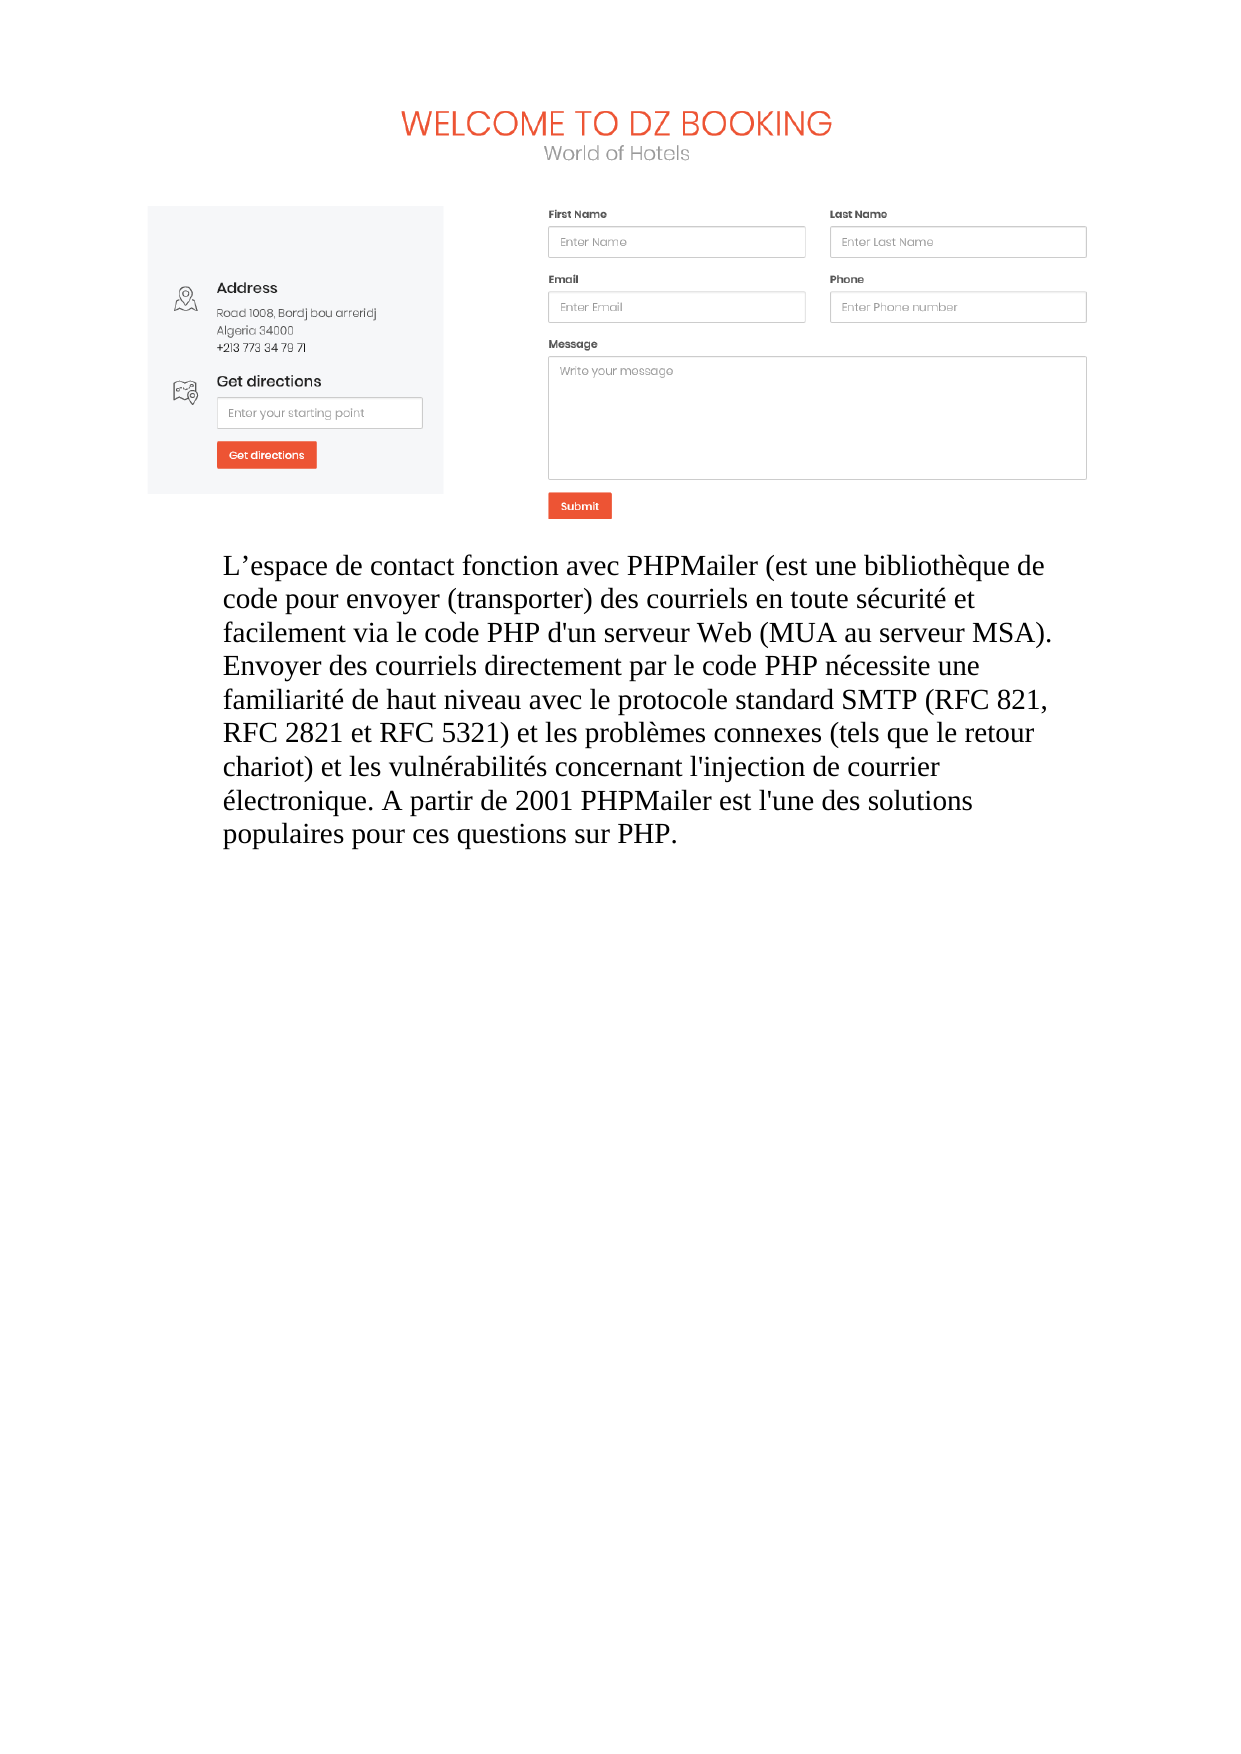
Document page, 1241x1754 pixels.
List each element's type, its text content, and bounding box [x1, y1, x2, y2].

picture [147, 88, 1093, 519]
text L’espace de contact fonction avec PHPMailer (est une bibliothèque de code pour envoyer (transporter) des courriels en toute sécurité et facilement via le code PHP d'un serveur Web (MUA au serveur MSA). Envoyer des courriels directement par le code PHP nécessite une familiarité de haut niveau avec le protocole standard SMTP (RFC 821, RFC 2821 et RFC 5321) et les problèmes connexes (tels que le retour chariot) et les vulnérabilités concernant l'injection de courrier électronique. A partir de 2001 PHPMailer est l'une des solutions populaires pour ces questions sur PHP. [223, 548, 1093, 850]
